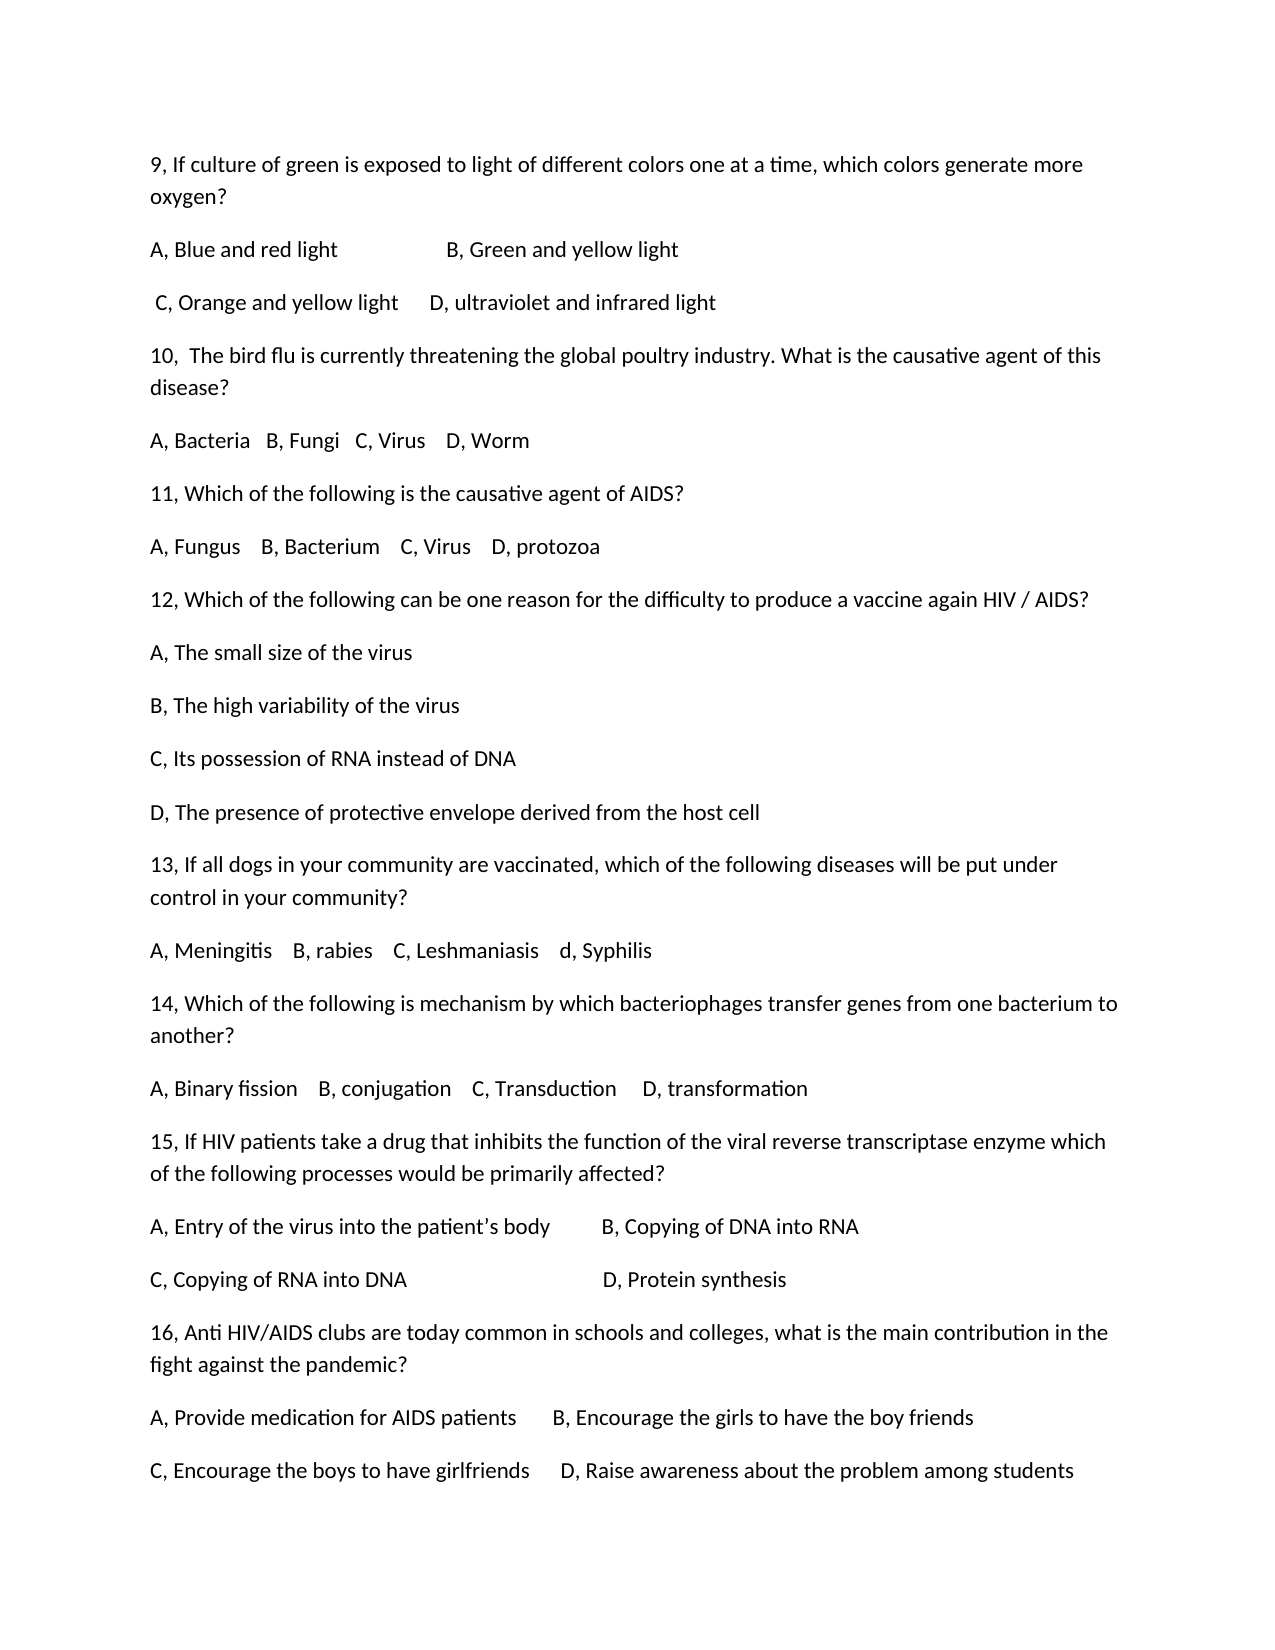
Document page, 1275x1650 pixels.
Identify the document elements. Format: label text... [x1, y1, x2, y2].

text C, Encourage the boys to have girlfriends D, Raise awareness about the problem among students [150, 1457, 1125, 1484]
text A, Bacteria B, Fungi C, Virus D, Worm [150, 426, 1125, 454]
text 15, If HIV patients take a drug that inhibits the function of the viral reverse transcriptase enzyme which of the following processes would be primarily affected? [150, 1127, 1125, 1187]
text A, Meningitis B, rabies C, Leshmaniasis d, Syphilis [150, 936, 1125, 964]
text 9, If culture of green is exposed to light of different colors one at a time, which colors generate more oxygen? [150, 150, 1125, 210]
text 14, Which of the following is mechanism by which bacteriophages transfer genes from one bacterium to another? [150, 989, 1125, 1049]
text A, The small size of the virus [150, 638, 1125, 667]
text 13, If all dogs in your community are vaccinated, which of the following diseases will be put under control in your community? [150, 851, 1125, 911]
text B, The high variability of the virus [150, 692, 1125, 719]
text 16, Anti HIV/AIDS clubs are today common in schools and colleges, what is the main contribution in the fight against the pandemic? [150, 1318, 1125, 1378]
text C, Orange and yellow light D, ultraviolet and infrared light [150, 288, 1125, 316]
text 11, Which of the following is the causative agent of AIDS? [150, 479, 1125, 507]
text 12, Which of the following can be one reason for the difficulty to produce a vaccine again HIV / AIDS? [150, 586, 1125, 613]
text A, Fungus B, Bacterium C, Virus D, protozoa [150, 532, 1125, 561]
text A, Binary fission B, conjugation C, Transduction D, transformation [150, 1074, 1125, 1102]
text 10, The bird flu is currently threatening the global poultry industry. What is the causative agent of this disease? [150, 341, 1125, 401]
text D, The presence of protective envelope derived from the host cell [150, 798, 1125, 826]
text C, Its possession of RNA instead of DNA [150, 744, 1125, 773]
text A, Provide medication for AIDS patients B, Encourage the girls to have the boy friends [150, 1403, 1125, 1432]
text A, Entry of the virus into the patient’s body B, Copying of DNA into RNA [150, 1212, 1125, 1240]
text A, Blue and red light B, Green and yellow light [150, 235, 1125, 263]
text C, Copying of RNA into DNA D, Protein synthesis [150, 1265, 1125, 1293]
